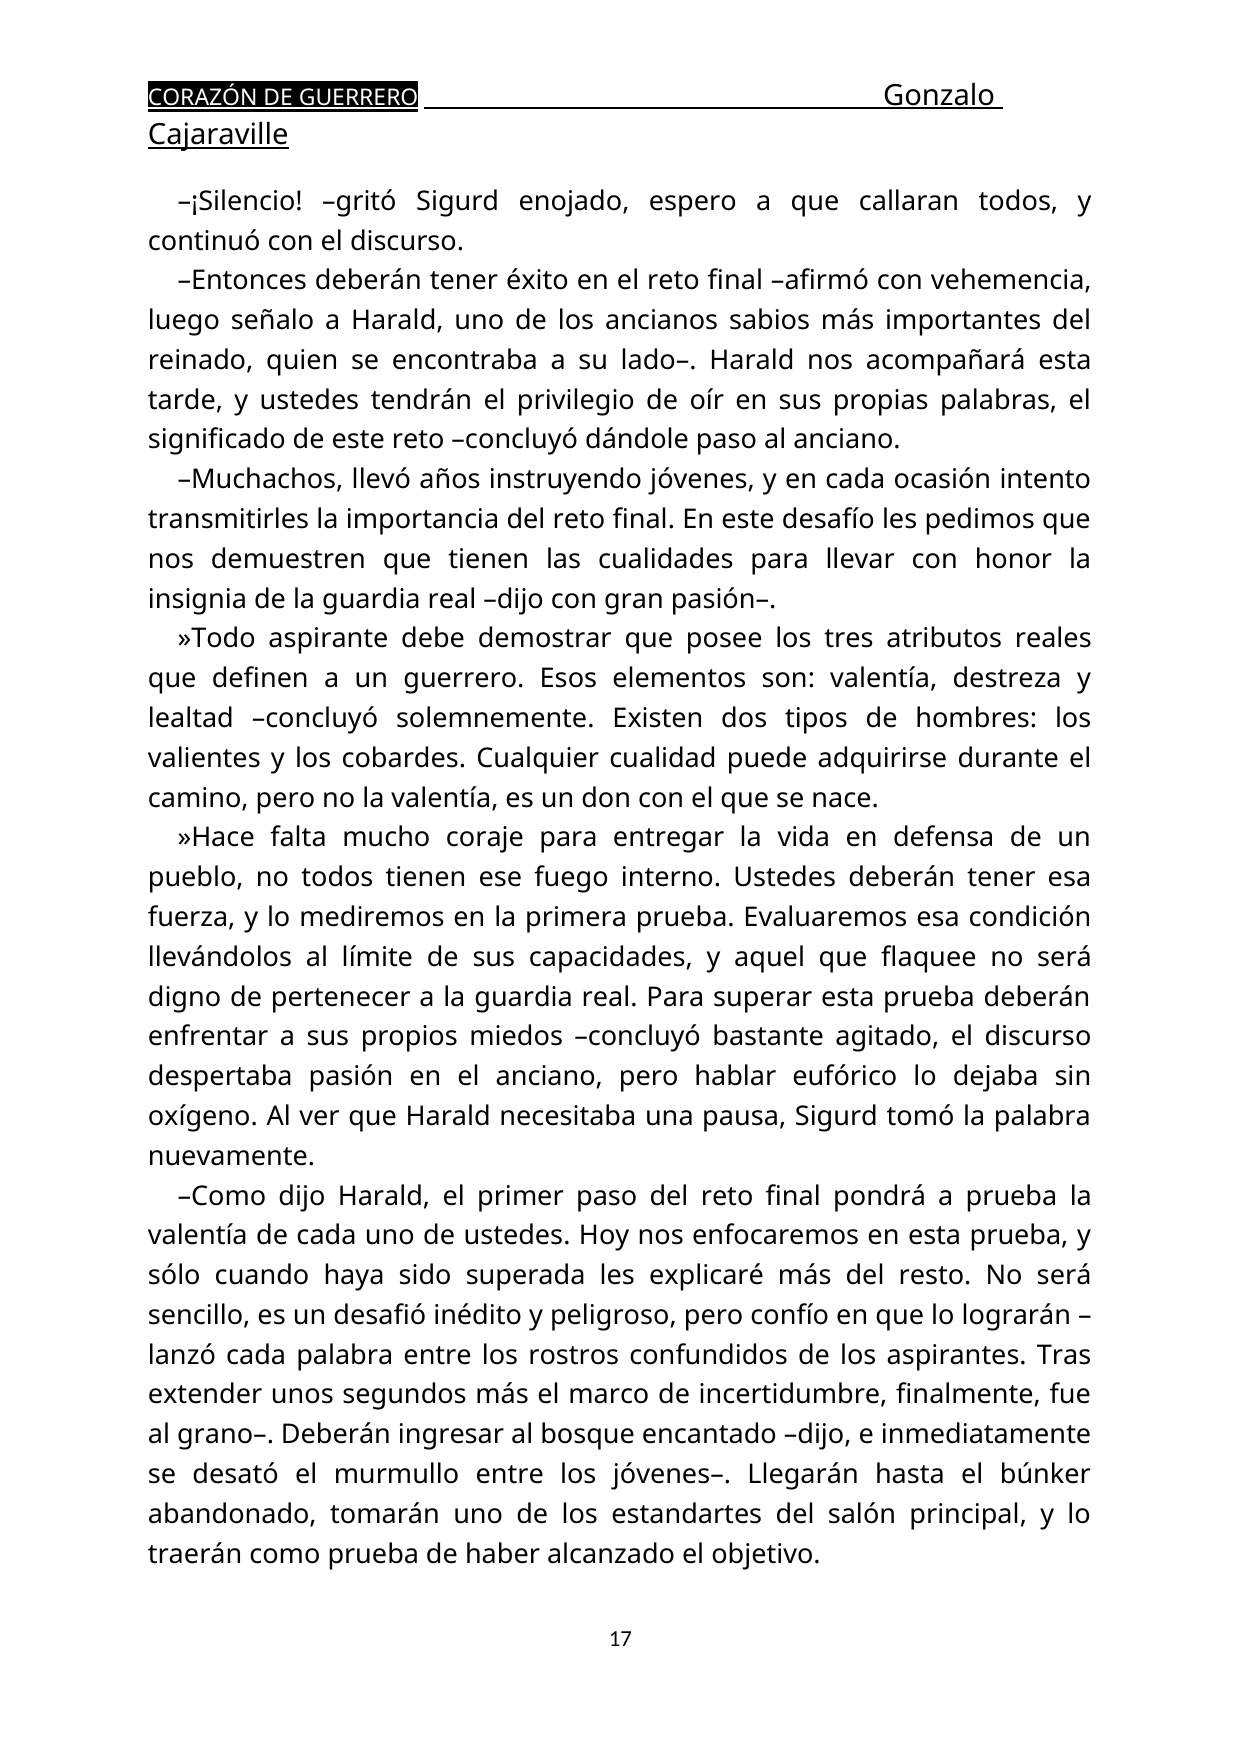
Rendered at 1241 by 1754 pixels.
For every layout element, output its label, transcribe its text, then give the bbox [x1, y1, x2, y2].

text –Como dijo Harald, el primer paso del reto final pondrá a prueba la valentía de cada uno de ustedes. Hoy nos enfocaremos en esta prueba, y sólo cuando haya sido superada les explicaré más del resto. No será sencillo, es un desafió inédito y peligroso, pero confío en que lo lograrán –lanzó cada palabra entre los rostros confundidos de los aspirantes. Tras extender unos segundos más el marco de incertidumbre, finalmente, fue al grano–. Deberán ingresar al bosque encantado –dijo, e inmediatamente se desató el murmullo entre los jóvenes–. Llegarán hasta el búnker abandonado, tomarán uno de los estandartes del salón principal, y lo traerán como prueba de haber alcanzado el objetivo. [148, 1176, 1092, 1571]
text –Muchachos, llevó años instruyendo jóvenes, y en cada ocasión intento transmitirles la importancia del reto final. En este desafío les pedimos que nos demuestren que tienen las cualidades para llevar con honor la insignia de la guardia real –dijo con gran pasión–. [148, 460, 1092, 616]
text »Todo aspirante debe demostrar que posee los tres atributos reales que definen a un guerrero. Esos elementos son: valentía, destreza y lealtad –concluyó solemnemente. Existen dos tipos de hombres: los valientes y los cobardes. Cualquier cualidad puede adquirirse durante el camino, pero no la valentía, es un don con el que se nace. [148, 619, 1092, 815]
text –¡Silencio! –gritó Sigurd enojado, espero a que callaran todos, y continuó con el discurso. [148, 181, 1092, 258]
text »Hace falta mucho coraje para entregar la vida en defensa de un pueblo, no todos tienen ese fuego interno. Ustedes deberán tener esa fuerza, y lo mediremos en la primera prueba. Evaluaremos esa condición llevándolos al límite de sus capacidades, y aquel que flaquee no será digno de pertenecer a la guardia real. Para superar esta prueba deberán enfrentar a sus propios miedos –concluyó bastante agitado, el discurso despertaba pasión en el anciano, pero hablar eufórico lo dejaba sin oxígeno. Al ver que Harald necesitaba una pausa, Sigurd tomó la palabra nuevamente. [148, 818, 1092, 1173]
text –Entonces deberán tener éxito en el reto final –afirmó con vehemencia, luego señalo a Harald, uno de los ancianos sabios más importantes del reinado, quien se encontraba a su lado–. Harald nos acompañará esta tarde, y ustedes tendrán el privilegio de oír en sus propias palabras, el significado de este reto –concluyó dándole paso al anciano. [148, 261, 1092, 457]
